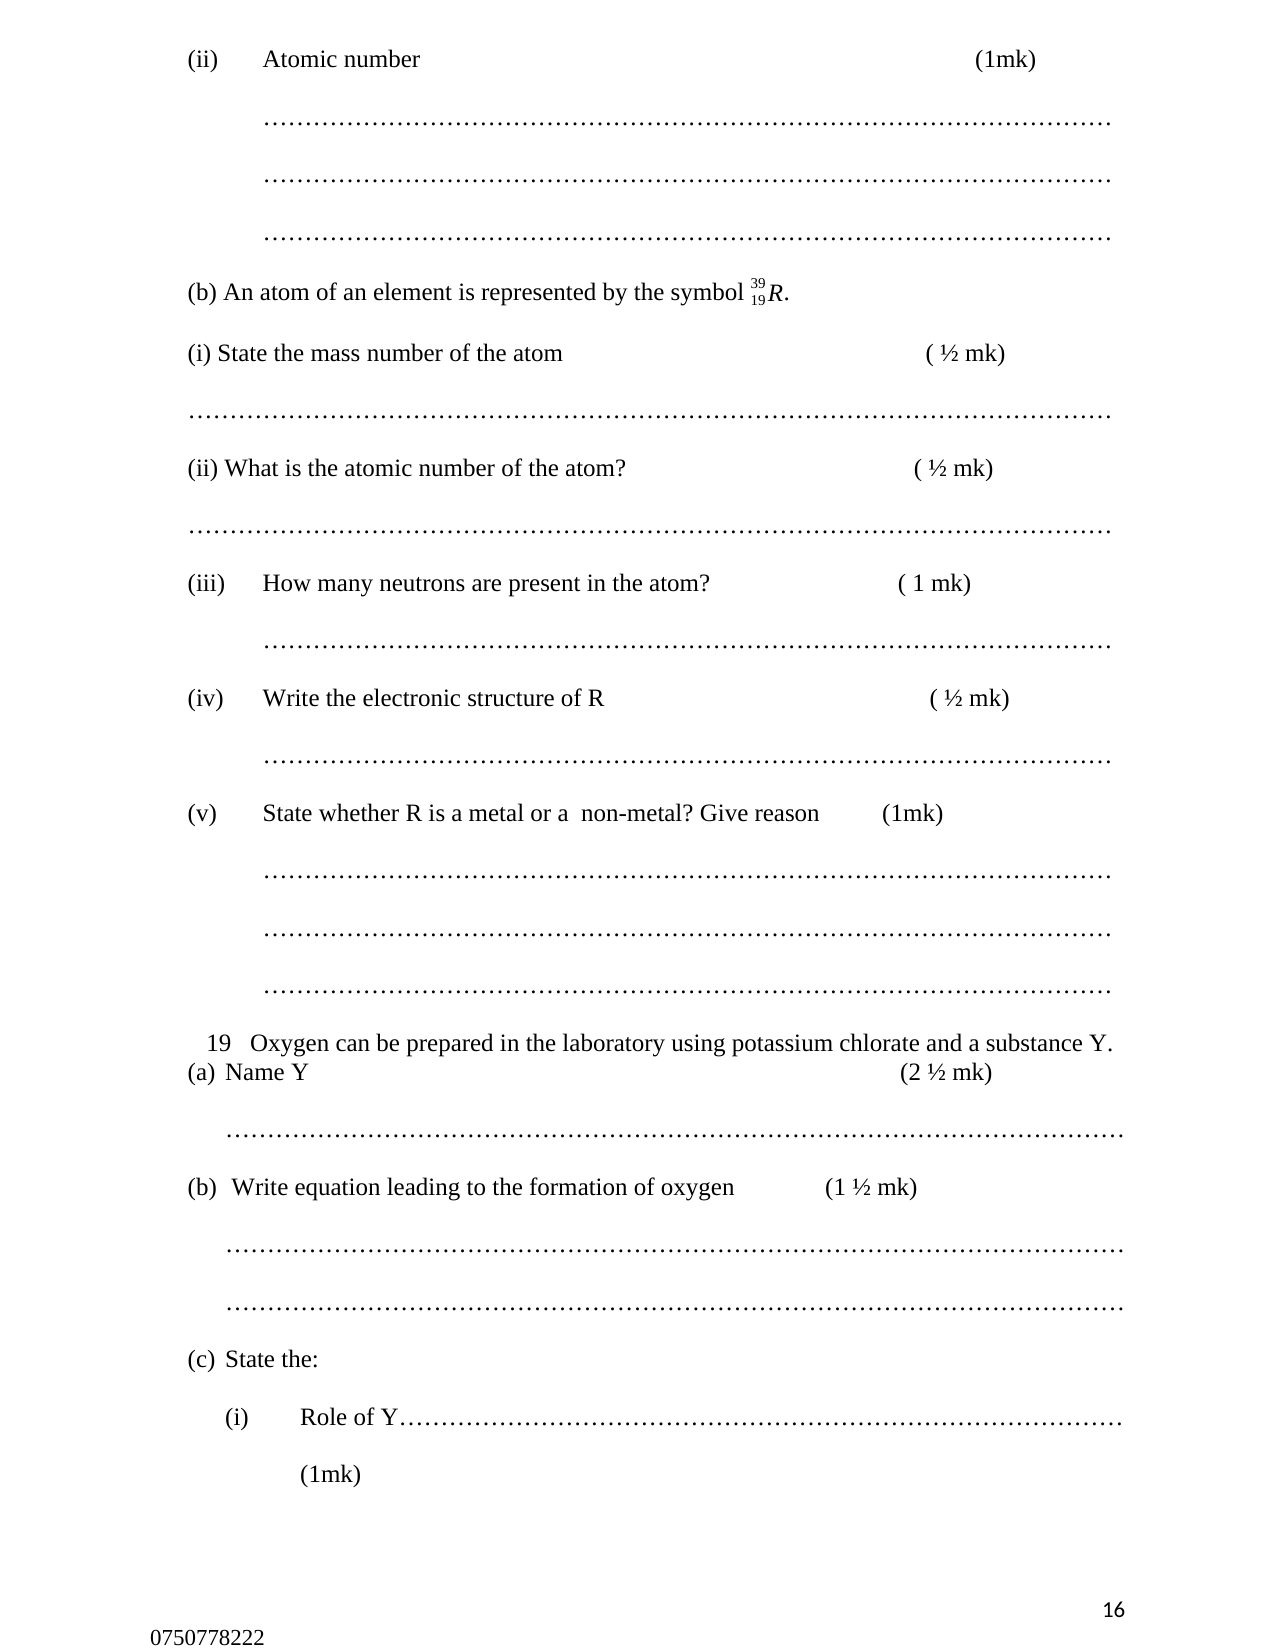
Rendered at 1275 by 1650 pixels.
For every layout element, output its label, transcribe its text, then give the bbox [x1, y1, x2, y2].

list Name Y (2 ½ mk) ……………………………………………………………………………………………… [187, 1057, 1125, 1143]
list Atomic number (1mk) ……………………………………………………………………………………………………………………………………………………………………………………………………………………………………………………………………………… [187, 44, 1125, 246]
list How many neutrons are present in the atom? ( 1 mk) ………………………………………………………………………………………… [187, 568, 1125, 654]
list State the: [187, 1344, 1125, 1373]
text (i) State the mass number of the atom ( ½ mk) ………………………………………………………………………………………………… [187, 338, 1125, 424]
list Oxygen can be prepared in the laboratory using potassium chlorate and a substance Y. [206, 1028, 1125, 1057]
list Write the electronic structure of R ( ½ mk) ………………………………………………………………………………………… [187, 683, 1125, 769]
text (b) An atom of an element is represented by the symbol . [187, 274, 1125, 309]
text (ii) What is the atomic number of the atom? ( ½ mk) ………………………………………………………………………………………………… [187, 453, 1125, 539]
list Role of Y……………………………………………………………………………(1mk) [225, 1402, 1125, 1488]
list State whether R is a metal or a non-metal? Give reason (1mk) ……………………………………………………………………………………………………………………………………………………………………………………………………………………………………………………………………………… [187, 798, 1125, 999]
list Write equation leading to the formation of oxygen (1 ½ mk) ……………………………………………………………………………………………………………………………………………………………………………………………… [187, 1172, 1125, 1316]
